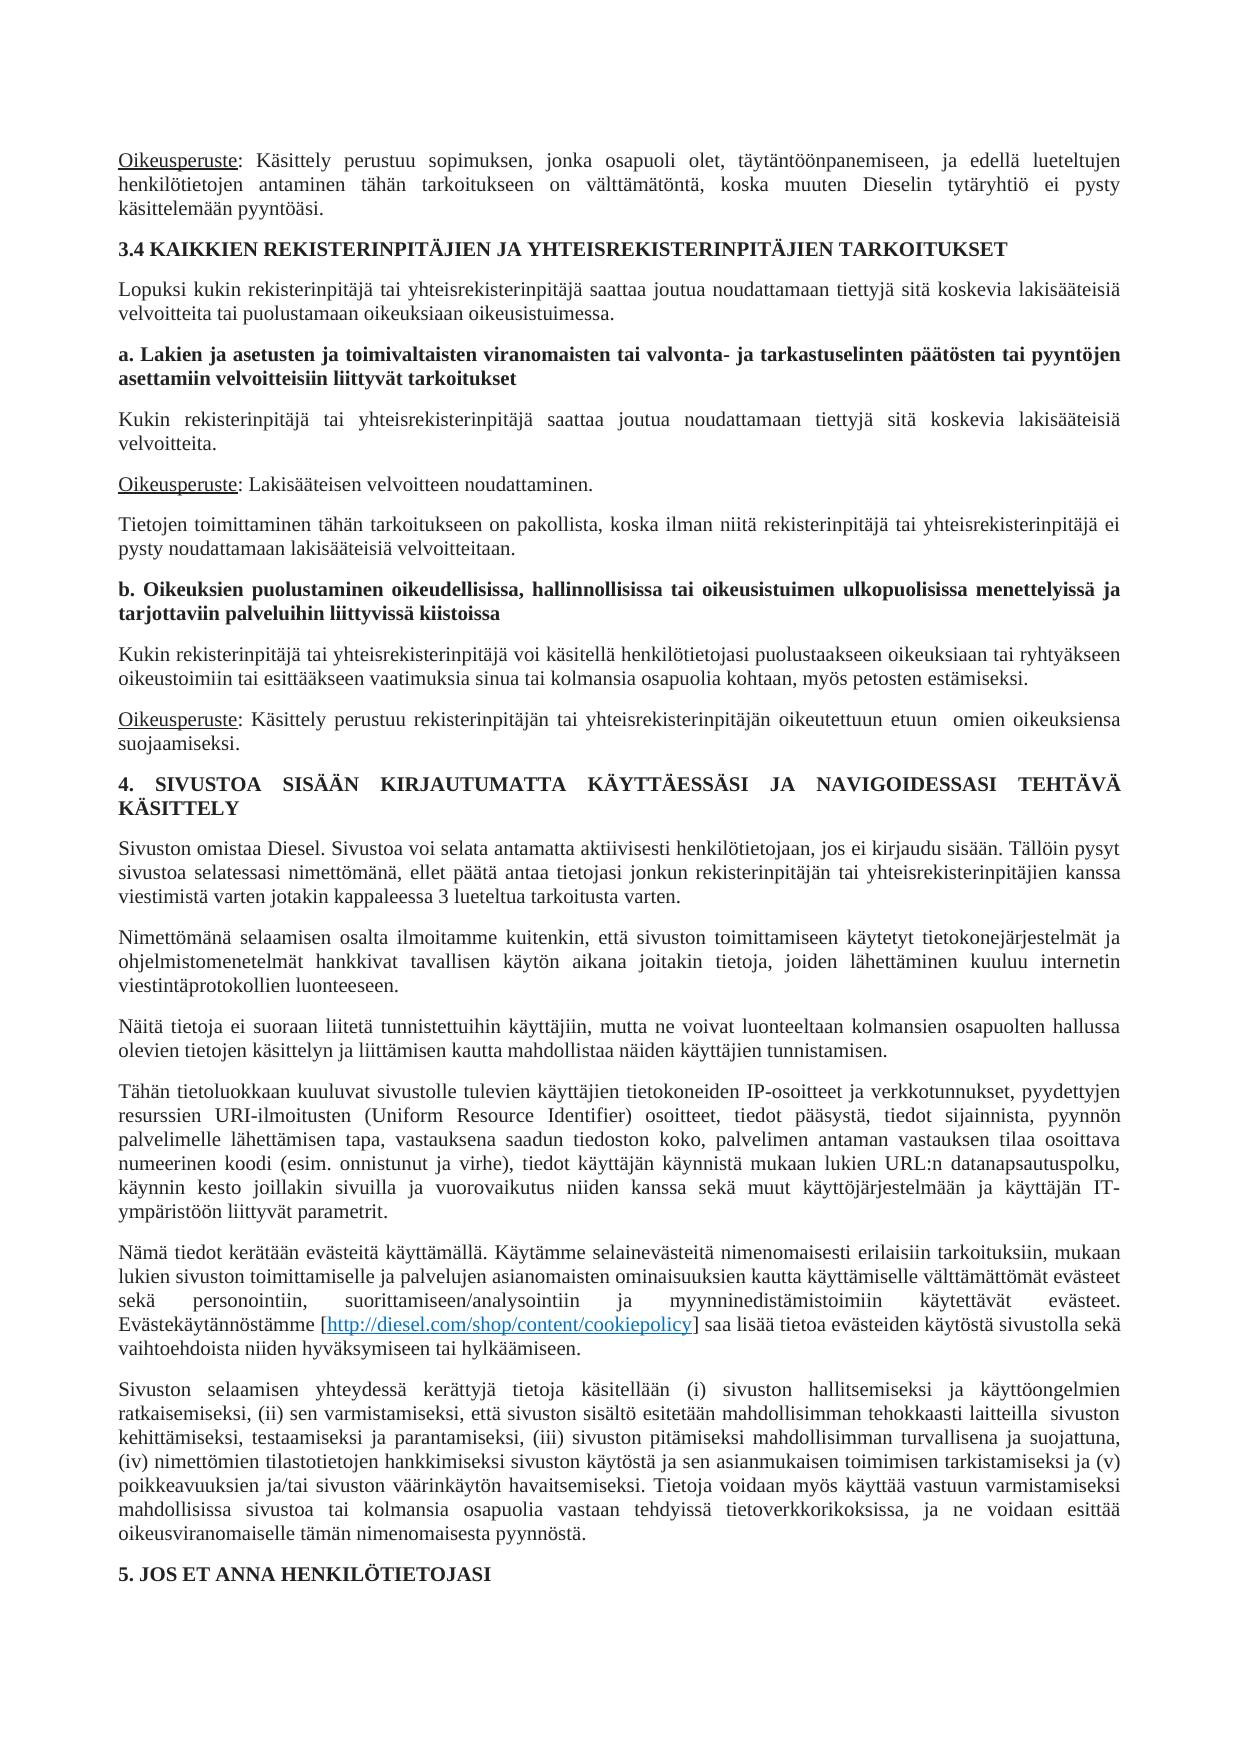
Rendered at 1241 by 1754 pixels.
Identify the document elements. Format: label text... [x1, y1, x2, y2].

text Näitä tietoja ei suoraan liitetä tunnistettuihin käyttäjiin, mutta ne voivat luonteeltaan kolmansien osapuolten hallussa olevien tietojen käsittelyn ja liittämisen kautta mahdollistaa näiden käyttäjien tunnistamisen. [118, 1014, 1122, 1062]
text Tietojen toimittaminen tähän tarkoitukseen on pakollista, koska ilman niitä rekisterinpitäjä tai yhteisrekisterinpitäjä ei pysty noudattamaan lakisääteisiä velvoitteitaan. [118, 512, 1122, 560]
text Tähän tietoluokkaan kuuluvat sivustolle tulevien käyttäjien tietokoneiden IP-osoitteet ja verkkotunnukset, pyydettyjen resurssien URI-ilmoitusten (Uniform Resource Identifier) osoitteet, tiedot pääsystä, tiedot sijainnista, pyynnön palvelimelle lähettämisen tapa, vastauksena saadun tiedoston koko, palvelimen antaman vastauksen tilaa osoittava numeerinen koodi (esim. onnistunut ja virhe), tiedot käyttäjän käynnistä mukaan lukien URL:n datanapsautuspolku, käynnin kesto joillakin sivuilla ja vuorovaikutus niiden kanssa sekä muut käyttöjärjestelmään ja käyttäjän IT-ympäristöön liittyvät parametrit. [118, 1079, 1122, 1223]
text Lopuksi kukin rekisterinpitäjä tai yhteisrekisterinpitäjä saattaa joutua noudattamaan tiettyjä sitä koskevia lakisääteisiä velvoitteita tai puolustamaan oikeuksiaan oikeusistuimessa. [118, 277, 1122, 325]
text Kukin rekisterinpitäjä tai yhteisrekisterinpitäjä saattaa joutua noudattamaan tiettyjä sitä koskevia lakisääteisiä velvoitteita. [118, 407, 1122, 455]
text Nämä tiedot kerätään evästeitä käyttämällä. Käytämme selainevästeitä nimenomaisesti erilaisiin tarkoituksiin, mukaan lukien sivuston toimittamiselle ja palvelujen asianomaisten ominaisuuksien kautta käyttämiselle välttämättömät evästeet sekä personointiin, suorittamiseen/analysointiin ja myynninedistämistoimiin käytettävät evästeet. Evästekäytännöstämme [http://diesel.com/shop/content/cookiepolicy] saa lisää tietoa evästeiden käytöstä sivustolla sekä vaihtoehdoista niiden hyväksymiseen tai hylkäämiseen. [118, 1240, 1122, 1360]
text Sivuston selaamisen yhteydessä kerättyjä tietoja käsitellään (i) sivuston hallitsemiseksi ja käyttöongelmien ratkaisemiseksi, (ii) sen varmistamiseksi, että sivuston sisältö esitetään mahdollisimman tehokkaasti laitteilla sivuston kehittämiseksi, testaamiseksi ja parantamiseksi, (iii) sivuston pitämiseksi mahdollisimman turvallisena ja suojattuna, (iv) nimettömien tilastotietojen hankkimiseksi sivuston käytöstä ja sen asianmukaisen toimimisen tarkistamiseksi ja (v) poikkeavuuksien ja/tai sivuston väärinkäytön havaitsemiseksi. Tietoja voidaan myös käyttää vastuun varmistamiseksi mahdollisissa sivustoa tai kolmansia osapuolia vastaan tehdyissä tietoverkkorikoksissa, ja ne voidaan esittää oikeusviranomaiselle tämän nimenomaisesta pyynnöstä. [118, 1377, 1122, 1545]
text 4. SIVUSTOA SISÄÄN KIRJAUTUMATTA KÄYTTÄESSÄSI JA NAVIGOIDESSASI TEHTÄVÄ KÄSITTELY [118, 771, 1122, 819]
text Nimettömänä selaamisen osalta ilmoitamme kuitenkin, että sivuston toimittamiseen käytetyt tietokonejärjestelmät ja ohjelmistomenetelmät hankkivat tavallisen käytön aikana joitakin tietoja, joiden lähettäminen kuuluu internetin viestintäprotokollien luonteeseen. [118, 925, 1122, 997]
text Oikeusperuste: Käsittely perustuu rekisterinpitäjän tai yhteisrekisterinpitäjän oikeutettuun etuun omien oikeuksiensa suojaamiseksi. [118, 707, 1122, 755]
text Sivuston omistaa Diesel. Sivustoa voi selata antamatta aktiivisesti henkilötietojaan, jos ei kirjaudu sisään. Tällöin pysyt sivustoa selatessasi nimettömänä, ellet päätä antaa tietojasi jonkun rekisterinpitäjän tai yhteisrekisterinpitäjien kanssa viestimistä varten jotakin kappaleessa 3 lueteltua tarkoitusta varten. [118, 836, 1122, 908]
text Oikeusperuste: Lakisääteisen velvoitteen noudattaminen. [118, 472, 1122, 496]
text 5. JOS ET ANNA HENKILÖTIETOJASI [118, 1562, 1122, 1586]
text Kukin rekisterinpitäjä tai yhteisrekisterinpitäjä voi käsitellä henkilötietojasi puolustaakseen oikeuksiaan tai ryhtyäkseen oikeustoimiin tai esittääkseen vaatimuksia sinua tai kolmansia osapuolia kohtaan, myös petosten estämiseksi. [118, 642, 1122, 690]
text b. Oikeuksien puolustaminen oikeudellisissa, hallinnollisissa tai oikeusistuimen ulkopuolisissa menettelyissä ja tarjottaviin palveluihin liittyvissä kiistoissa [118, 577, 1122, 625]
text a. Lakien ja asetusten ja toimivaltaisten viranomaisten tai valvonta- ja tarkastuselinten päätösten tai pyyntöjen asettamiin velvoitteisiin liittyvät tarkoitukset [118, 342, 1122, 390]
text Oikeusperuste: Käsittely perustuu sopimuksen, jonka osapuoli olet, täytäntöönpanemiseen, ja edellä lueteltujen henkilötietojen antaminen tähän tarkoitukseen on välttämätöntä, koska muuten Dieselin tytäryhtiö ei pysty käsittelemään pyyntöäsi. [118, 148, 1122, 220]
text 3.4 KAIKKIEN REKISTERINPITÄJIEN JA YHTEISREKISTERINPITÄJIEN TARKOITUKSET [118, 236, 1122, 261]
